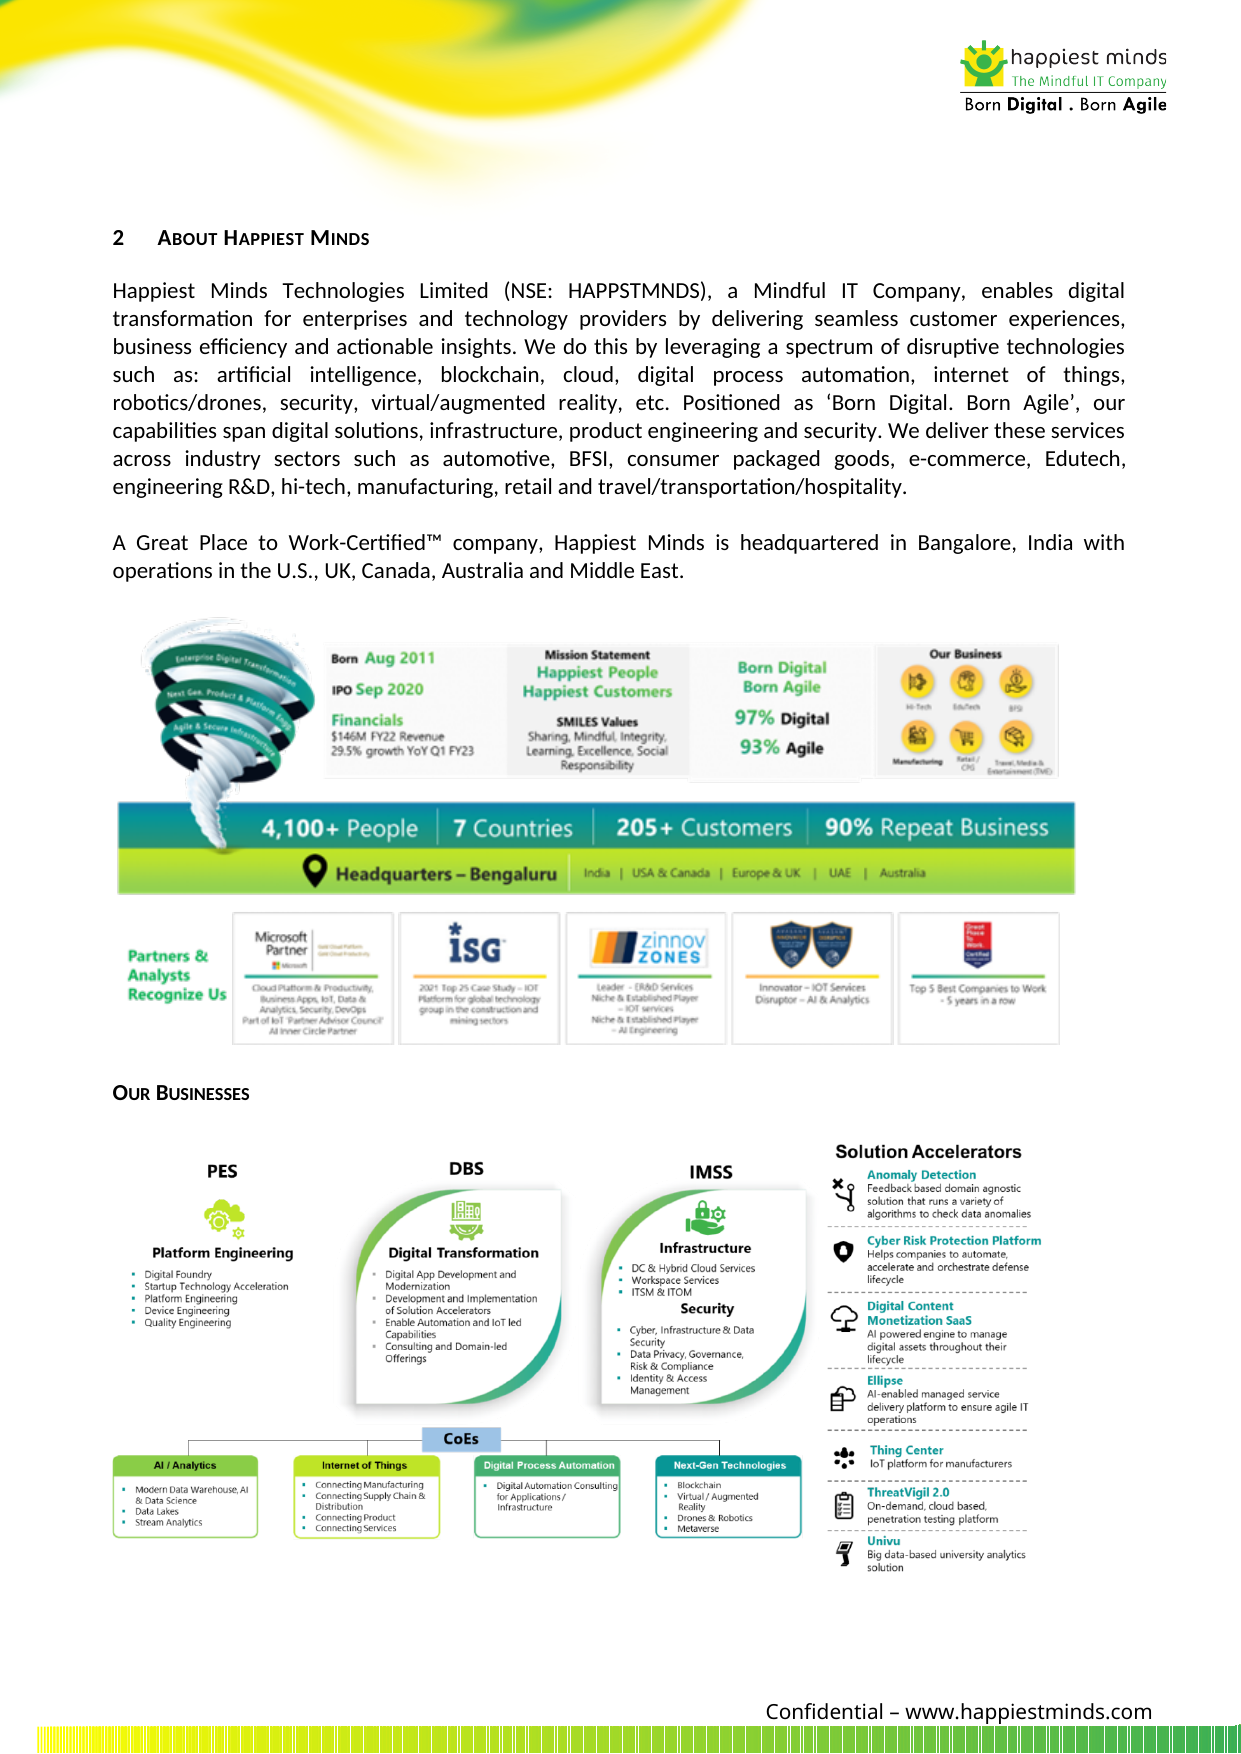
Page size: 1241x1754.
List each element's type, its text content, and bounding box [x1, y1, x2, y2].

picture [112, 612, 1079, 1045]
picture [960, 40, 1167, 114]
subtitle About Happiest Minds [112, 223, 1128, 251]
text Happiest Minds Technologies Limited (NSE: HAPPSTMNDS), a Mindful IT Company, enables digital transformation for enterprises and technology providers by delivering seamless customer experiences, business efficiency and actionable insights. We do this by leveraging a spectrum of disruptive technologies such as: artificial intelligence, blockchain, cloud, digital process automation, internet of things, robotics/drones, security, virtual/augmented reality, etc. Positioned as ‘Born Digital. Born Agile’, our capabilities span digital solutions, infrastructure, product engineering and security. We deliver these services across industry sectors such as automotive, BFSI, consumer packaged goods, e-commerce, Edutech, engineering R&D, hi-tech, manufacturing, retail and travel/transportation/hospitality. [112, 276, 1128, 500]
picture [0, 0, 904, 260]
text A Great Place to Work-Certified™ company, Happiest Minds is headquartered in Bangalore, India with operations in the U.S., UK, Canada, Australia and Middle East. [112, 528, 1128, 584]
text Our Businesses [112, 1078, 1128, 1106]
picture [112, 1134, 1061, 1580]
